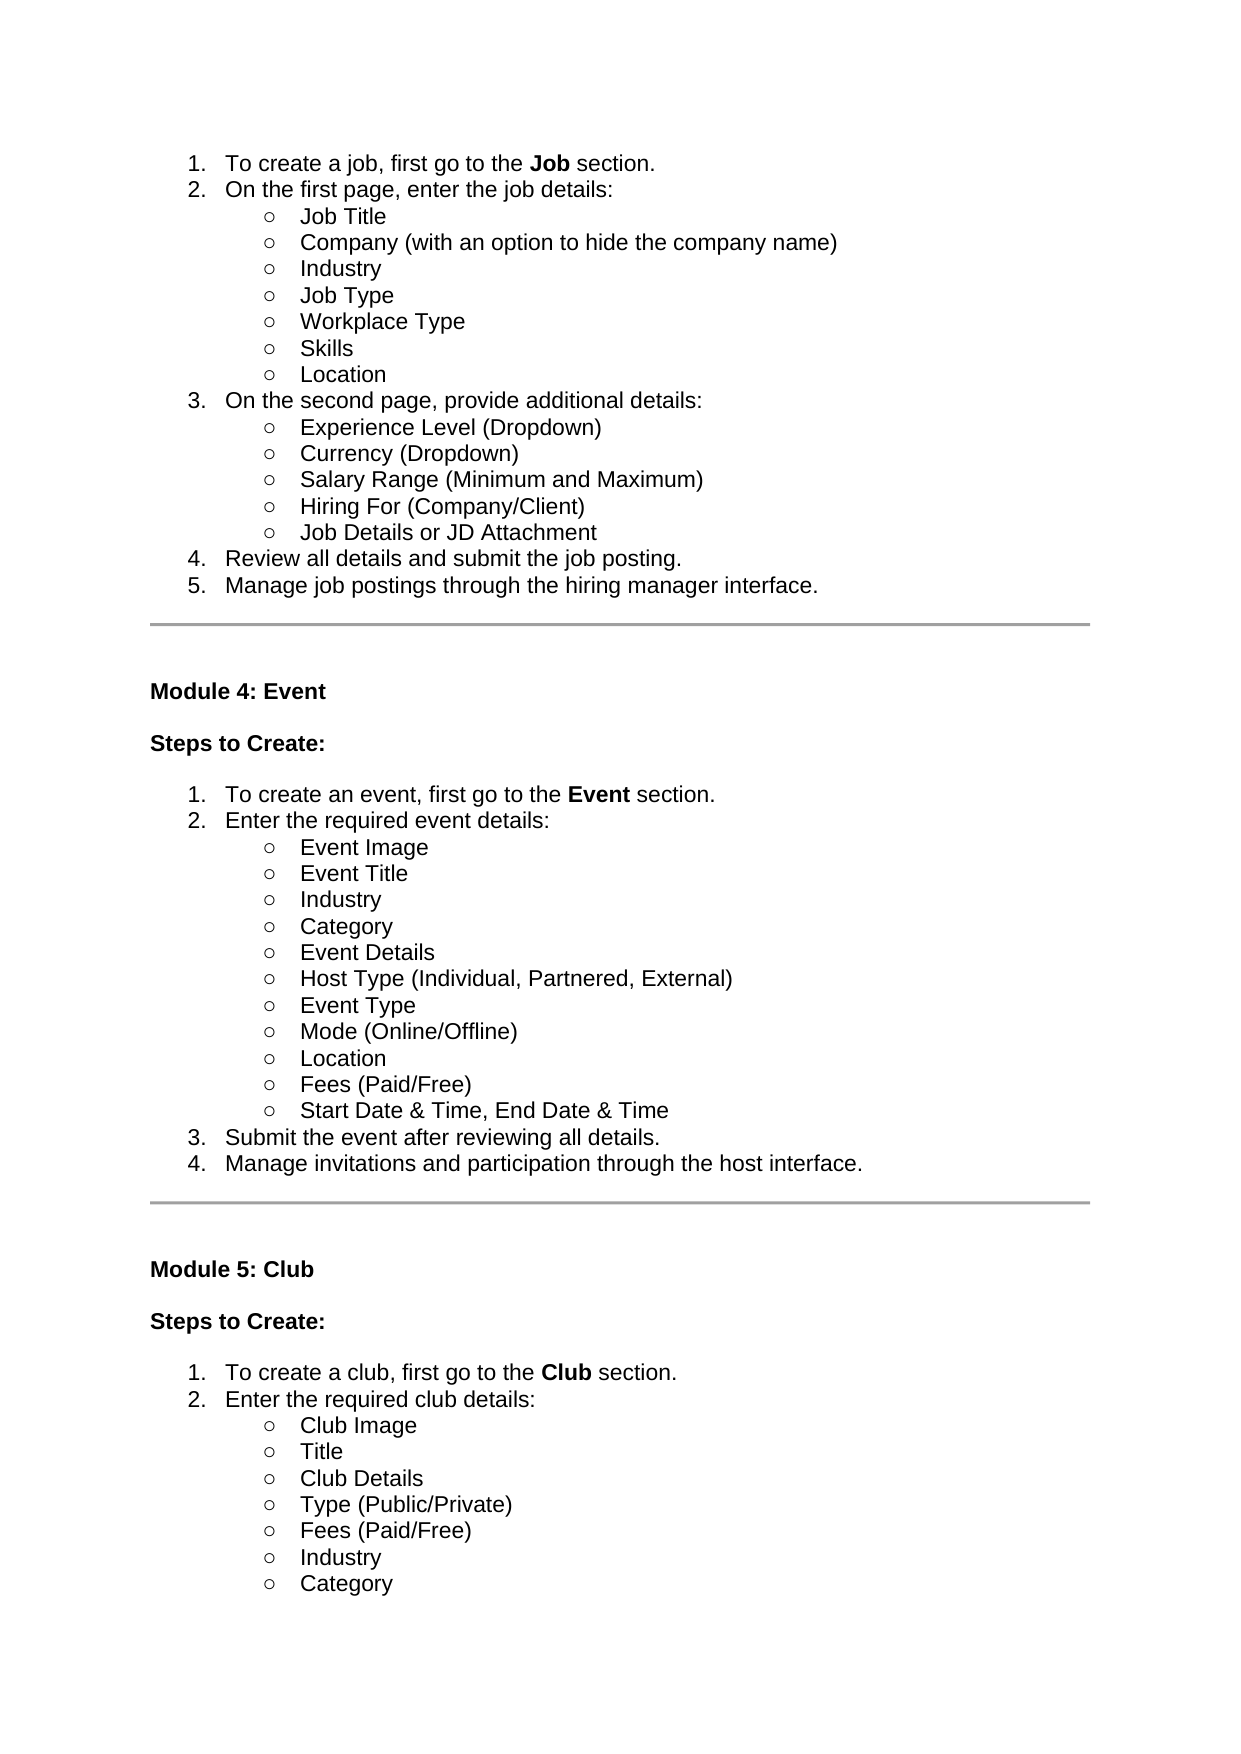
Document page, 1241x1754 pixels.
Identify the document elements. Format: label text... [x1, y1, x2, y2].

list Event Title [262, 860, 1090, 886]
list Club Image [262, 1412, 1090, 1438]
list Manage job postings through the hiring manager interface. [187, 572, 1090, 598]
list Event Type [262, 992, 1090, 1018]
list Category [262, 1570, 1090, 1596]
list Job Type [262, 282, 1090, 308]
subtitle Module 4: Event [150, 678, 1090, 704]
list Category [262, 913, 1090, 939]
list Fees (Paid/Free) [262, 1071, 1090, 1097]
list Industry [262, 886, 1090, 913]
subtitle Module 5: Club [150, 1256, 1090, 1283]
list Industry [262, 1544, 1090, 1570]
list Title [262, 1438, 1090, 1464]
list On the first page, enter the job details: [187, 176, 1090, 203]
list Type (Public/Private) [262, 1491, 1090, 1517]
list Workplace Type [262, 308, 1090, 334]
list Job Title [262, 203, 1090, 229]
list Host Type (Individual, Partnered, External) [262, 965, 1090, 992]
list Company (with an option to hide the company name) [262, 229, 1090, 255]
list Start Date & Time, End Date & Time [262, 1097, 1090, 1123]
list Enter the required event details: [187, 807, 1090, 834]
list To create an event, first go to the Event section. [187, 781, 1090, 807]
list To create a job, first go to the Job section. [187, 150, 1090, 176]
list Manage invitations and participation through the host interface. [187, 1150, 1090, 1176]
list Enter the required club details: [187, 1386, 1090, 1412]
list Event Details [262, 939, 1090, 965]
list Submit the event after reviewing all details. [187, 1123, 1090, 1150]
list Salary Range (Minimum and Maximum) [262, 466, 1090, 493]
list Experience Level (Dropdown) [262, 413, 1090, 440]
list Fees (Paid/Free) [262, 1517, 1090, 1544]
list To create a club, first go to the Club section. [187, 1359, 1090, 1386]
list Skills [262, 334, 1090, 361]
list Currency (Dropdown) [262, 440, 1090, 466]
text Steps to Create: [150, 729, 1090, 756]
list Job Details or JD Attachment [262, 519, 1090, 545]
text Steps to Create: [150, 1308, 1090, 1334]
list Hiring For (Company/Client) [262, 493, 1090, 519]
list Location [262, 361, 1090, 387]
list Review all details and submit the job posting. [187, 545, 1090, 572]
list Industry [262, 255, 1090, 282]
list On the second page, provide additional details: [187, 387, 1090, 413]
list Location [262, 1044, 1090, 1071]
list Club Details [262, 1464, 1090, 1491]
list Event Image [262, 834, 1090, 860]
list Mode (Online/Offline) [262, 1018, 1090, 1044]
